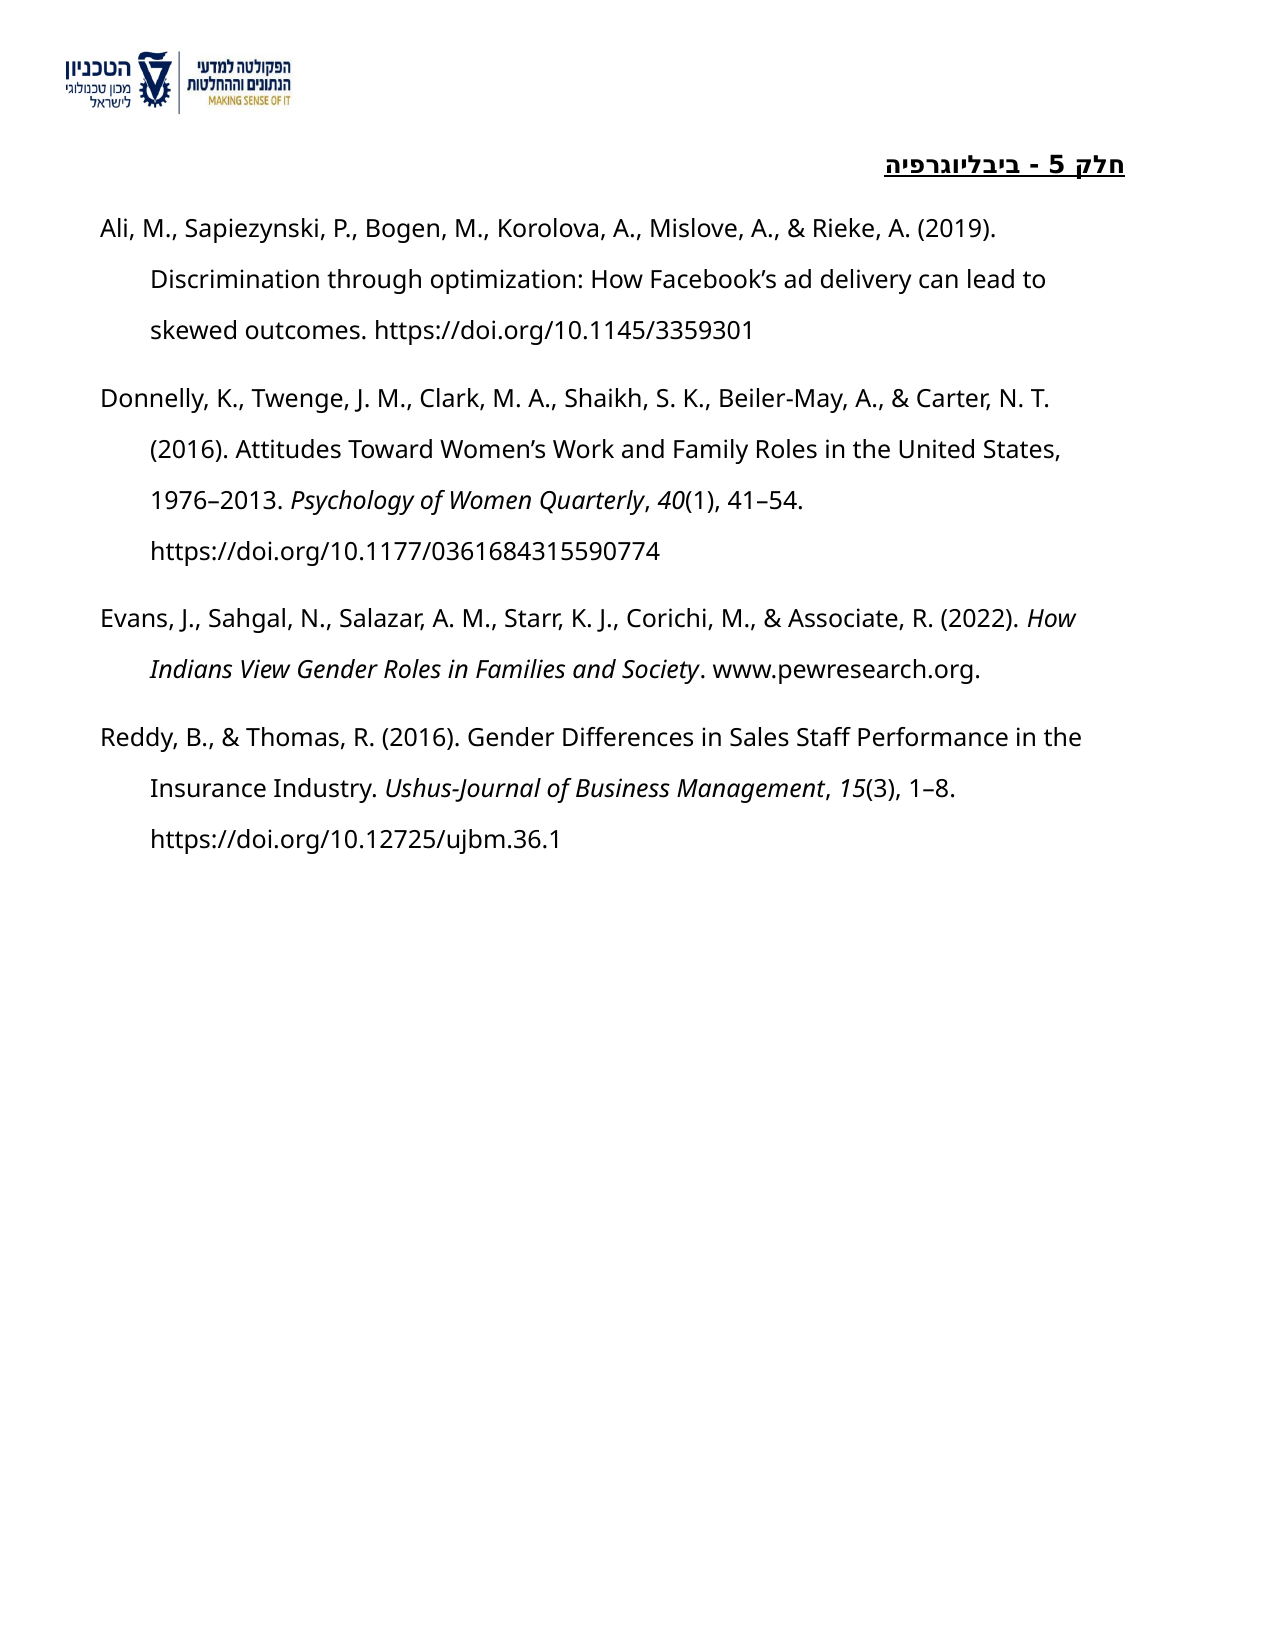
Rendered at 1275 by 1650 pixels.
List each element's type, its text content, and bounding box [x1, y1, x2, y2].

picture [50, 39, 307, 120]
subtitle חלק 5 - ביבליוגרפיה [150, 150, 1125, 179]
